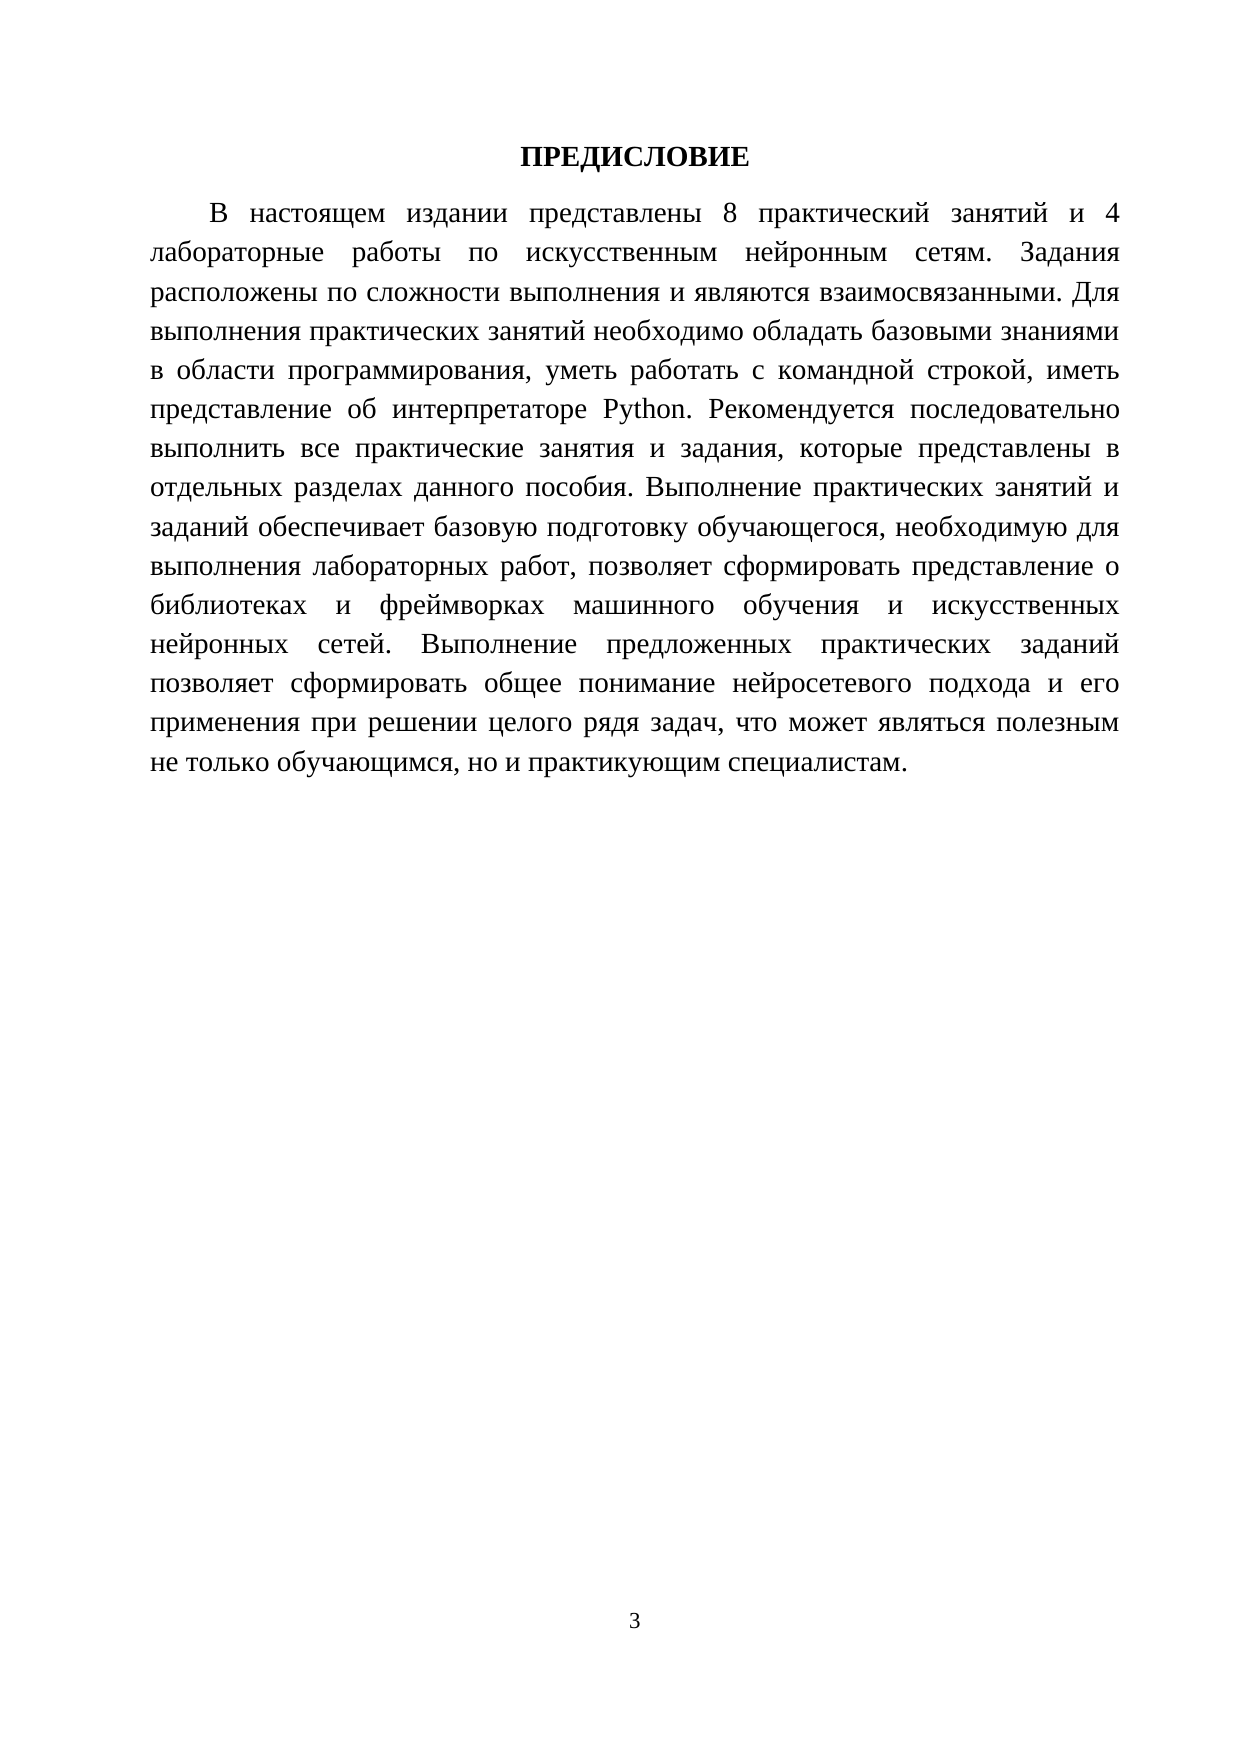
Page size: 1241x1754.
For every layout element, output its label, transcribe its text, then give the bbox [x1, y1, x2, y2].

subtitle ПРЕДИСЛОВИЕ [242, 139, 1028, 173]
text В настоящем издании представлены 8 практический занятий и 4 лабораторные работы по искусственным нейронным сетям. Задания расположены по сложности выполнения и являются взаимосвязанными. Для выполнения практических занятий необходимо обладать базовыми знаниями в области программирования, уметь работать с командной строкой, иметь представление об интерпретаторе Python. Рекомендуется последовательно выполнить все практические занятия и задания, которые представлены в отдельных разделах данного пособия. Выполнение практических занятий и заданий обеспечивает базовую подготовку обучающегося, необходимую для выполнения лабораторных работ, позволяет сформировать представление о библиотеках и фреймворках машинного обучения и искусственных нейронных сетей. Выполнение предложенных практических заданий позволяет сформировать общее понимание нейросетевого подхода и его применения при решении целого рядя задач, что может являться полезным не только обучающимся, но и практикующим специалистам. [150, 195, 1121, 777]
